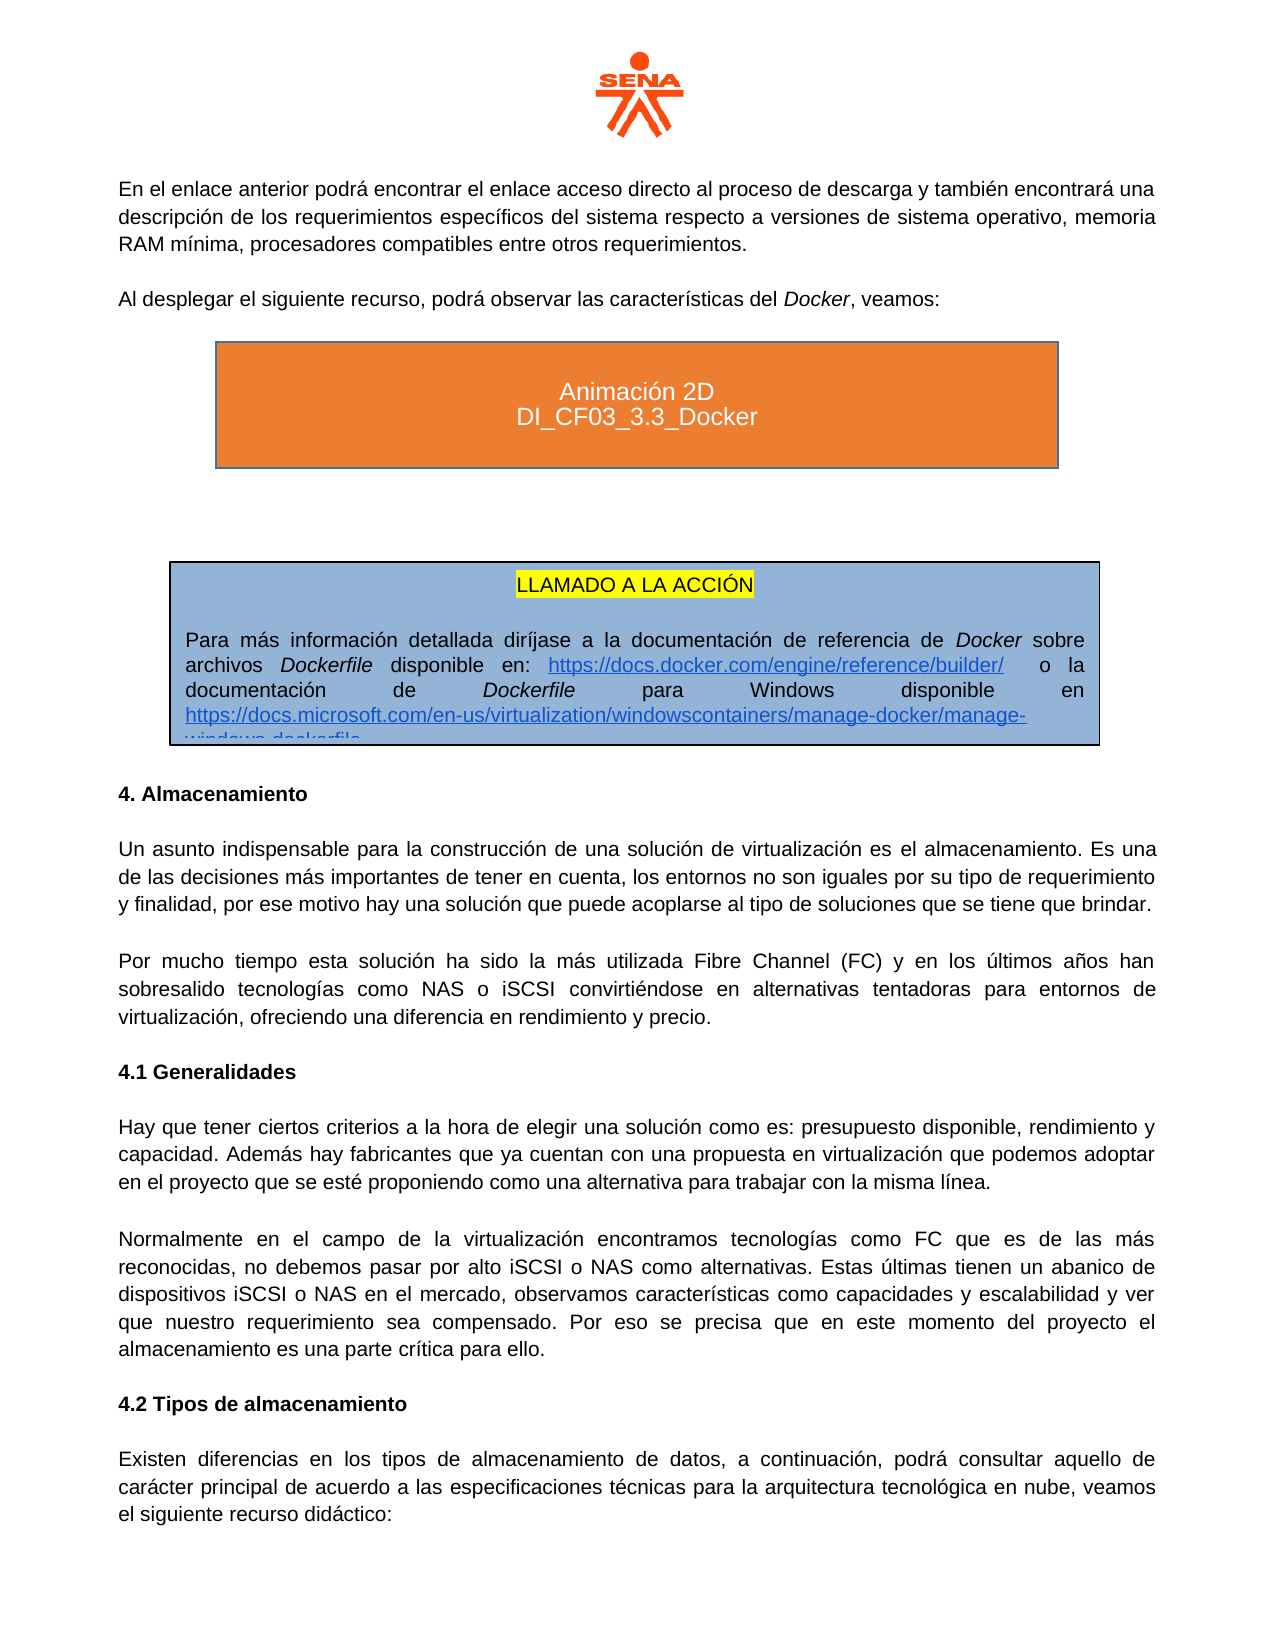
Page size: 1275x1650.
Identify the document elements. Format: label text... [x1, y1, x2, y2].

text Un asunto indispensable para la construcción de una solución de virtualización es el almacenamiento. Es una de las decisiones más importantes de tener en cuenta, los entornos no son iguales por su tipo de requerimiento y finalidad, por ese motivo hay una solución que puede acoplarse al tipo de soluciones que se tiene que brindar. [118, 837, 1157, 916]
picture [585, 48, 690, 142]
text 4.2 Tipos de almacenamiento [118, 1392, 1157, 1416]
text Existen diferencias en los tipos de almacenamiento de datos, a continuación, podrá consultar aquello de carácter principal de acuerdo a las especificaciones técnicas para la arquitectura tecnológica en nube, veamos el siguiente recurso didáctico: [118, 1447, 1157, 1526]
text En el enlace anterior podrá encontrar el enlace acceso directo al proceso de descarga y también encontrará una descripción de los requerimientos específicos del sistema respecto a versiones de sistema operativo, memoria RAM mínima, procesadores compatibles entre otros requerimientos. [118, 177, 1157, 256]
text Normalmente en el campo de la virtualización encontramos tecnologías como FC que es de las más reconocidas, no debemos pasar por alto iSCSI o NAS como alternativas. Estas últimas tienen un abanico de dispositivos iSCSI o NAS en el mercado, observamos características como capacidades y escalabilidad y ver que nuestro requerimiento sea compensado. Por eso se precisa que en este momento del proyecto el almacenamiento es una parte crítica para ello. [118, 1224, 1157, 1361]
text 4. Almacenamiento [118, 782, 1157, 806]
text Hay que tener ciertos criterios a la hora de elegir una solución como es: presupuesto disponible, rendimiento y capacidad. Además hay fabricantes que ya cuentan con una propuesta en virtualización que podemos adoptar en el proyecto que se esté proponiendo como una alternativa para trabajar con la misma línea. [118, 1114, 1157, 1193]
text Por mucho tiempo esta solución ha sido la más utilizada Fibre Channel (FC) y en los últimos años han sobresalido tecnologías como NAS o iSCSI convirtiéndose en alternativas tentadoras para entornos de virtualización, ofreciendo una diferencia en rendimiento y precio. [118, 947, 1157, 1028]
text 4.1 Generalidades [118, 1059, 1157, 1083]
text Al desplegar el siguiente recurso, podrá observar las características del Docker, veamos: [118, 287, 1157, 311]
